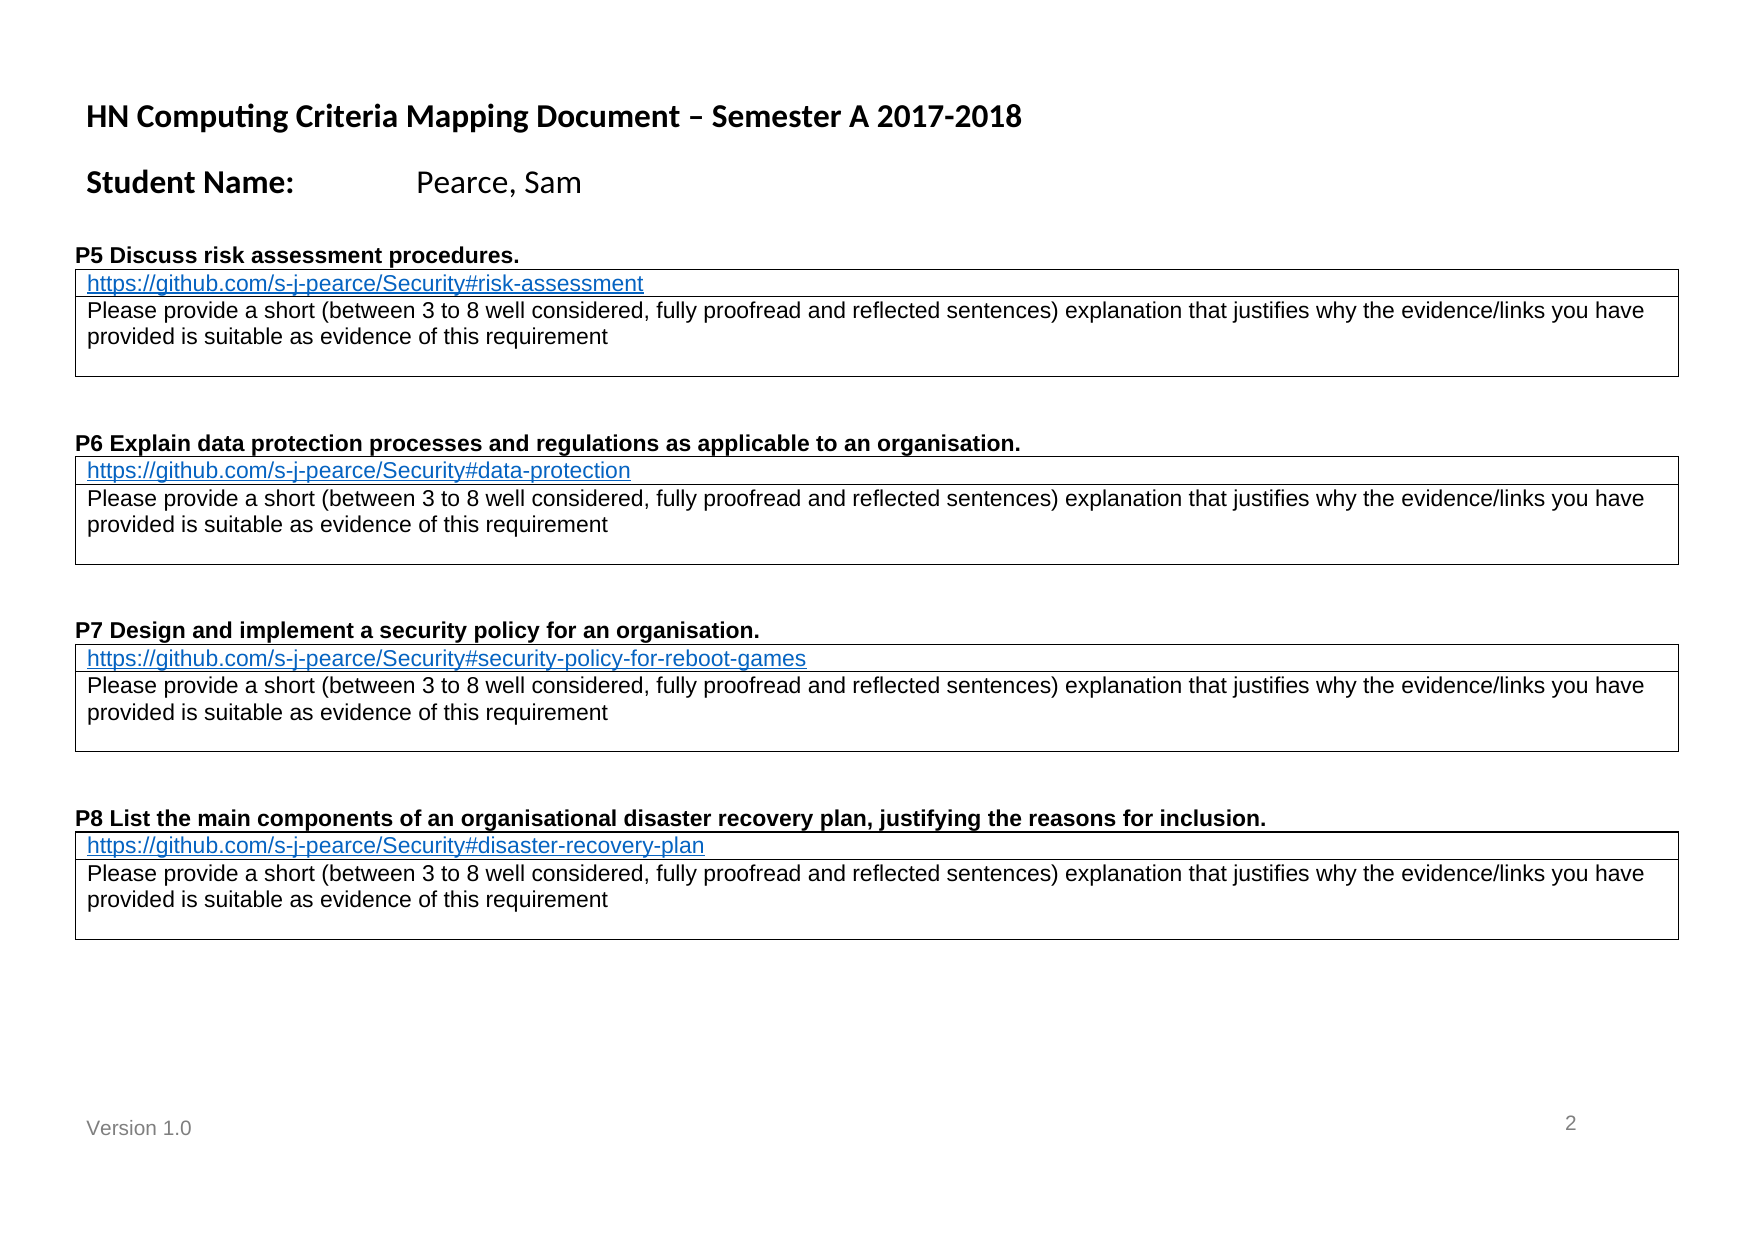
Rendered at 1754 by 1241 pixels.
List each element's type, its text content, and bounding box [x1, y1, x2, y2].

text P6 Explain data protection processes and regulations as applicable to an organisation. [75, 430, 1679, 456]
table_header https://github.com/s-j-pearce/Security#disaster-recovery-plan [76, 833, 1678, 859]
text P7 Design and implement a security policy for an organisation. [75, 617, 1679, 644]
table_header https://github.com/s-j-pearce/Security#security-policy-for-reboot-games [76, 645, 1678, 671]
table_header https://github.com/s-j-pearce/Security#data-protection [76, 457, 1678, 483]
text P5 Discuss risk assessment procedures. [75, 242, 1679, 268]
text P8 List the main components of an organisational disaster recovery plan, justifying the reasons for inclusion. [75, 805, 1679, 831]
table_header https://github.com/s-j-pearce/Security#risk-assessment [76, 270, 1678, 296]
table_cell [76, 297, 1678, 376]
